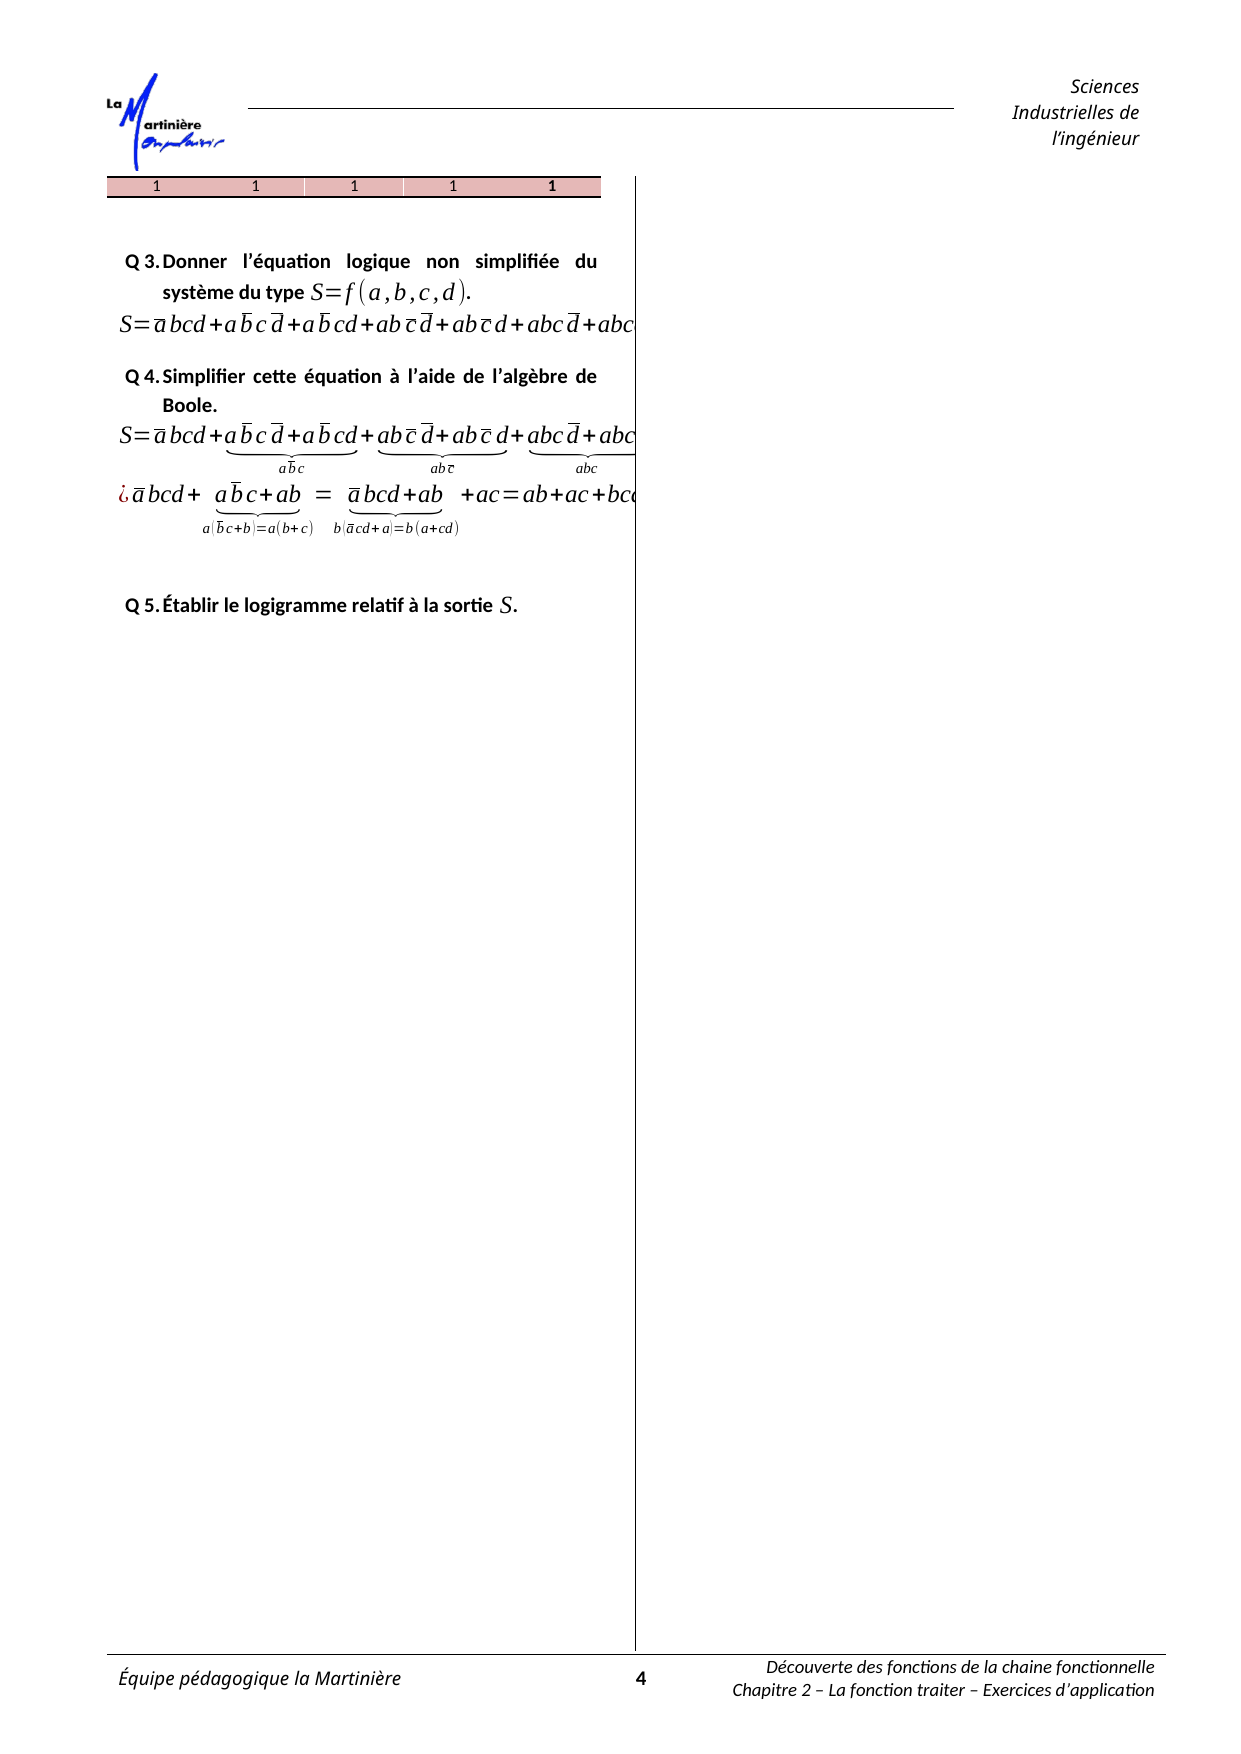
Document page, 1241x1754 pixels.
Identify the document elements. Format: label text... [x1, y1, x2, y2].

table_cell 1 [305, 178, 403, 196]
table_cell 1 [206, 178, 304, 196]
table_cell 1 [107, 178, 206, 196]
table_cell 1 [404, 178, 502, 196]
table_cell 1 [502, 178, 601, 196]
subtitle Donner l’équation logique non simplifiée du système du type . [125, 248, 598, 307]
subtitle Établir le logigramme relatif à la sortie . [125, 592, 598, 619]
picture [106, 73, 225, 171]
subtitle Simplifier cette équation à l’aide de l’algèbre de Boole. [125, 363, 598, 418]
